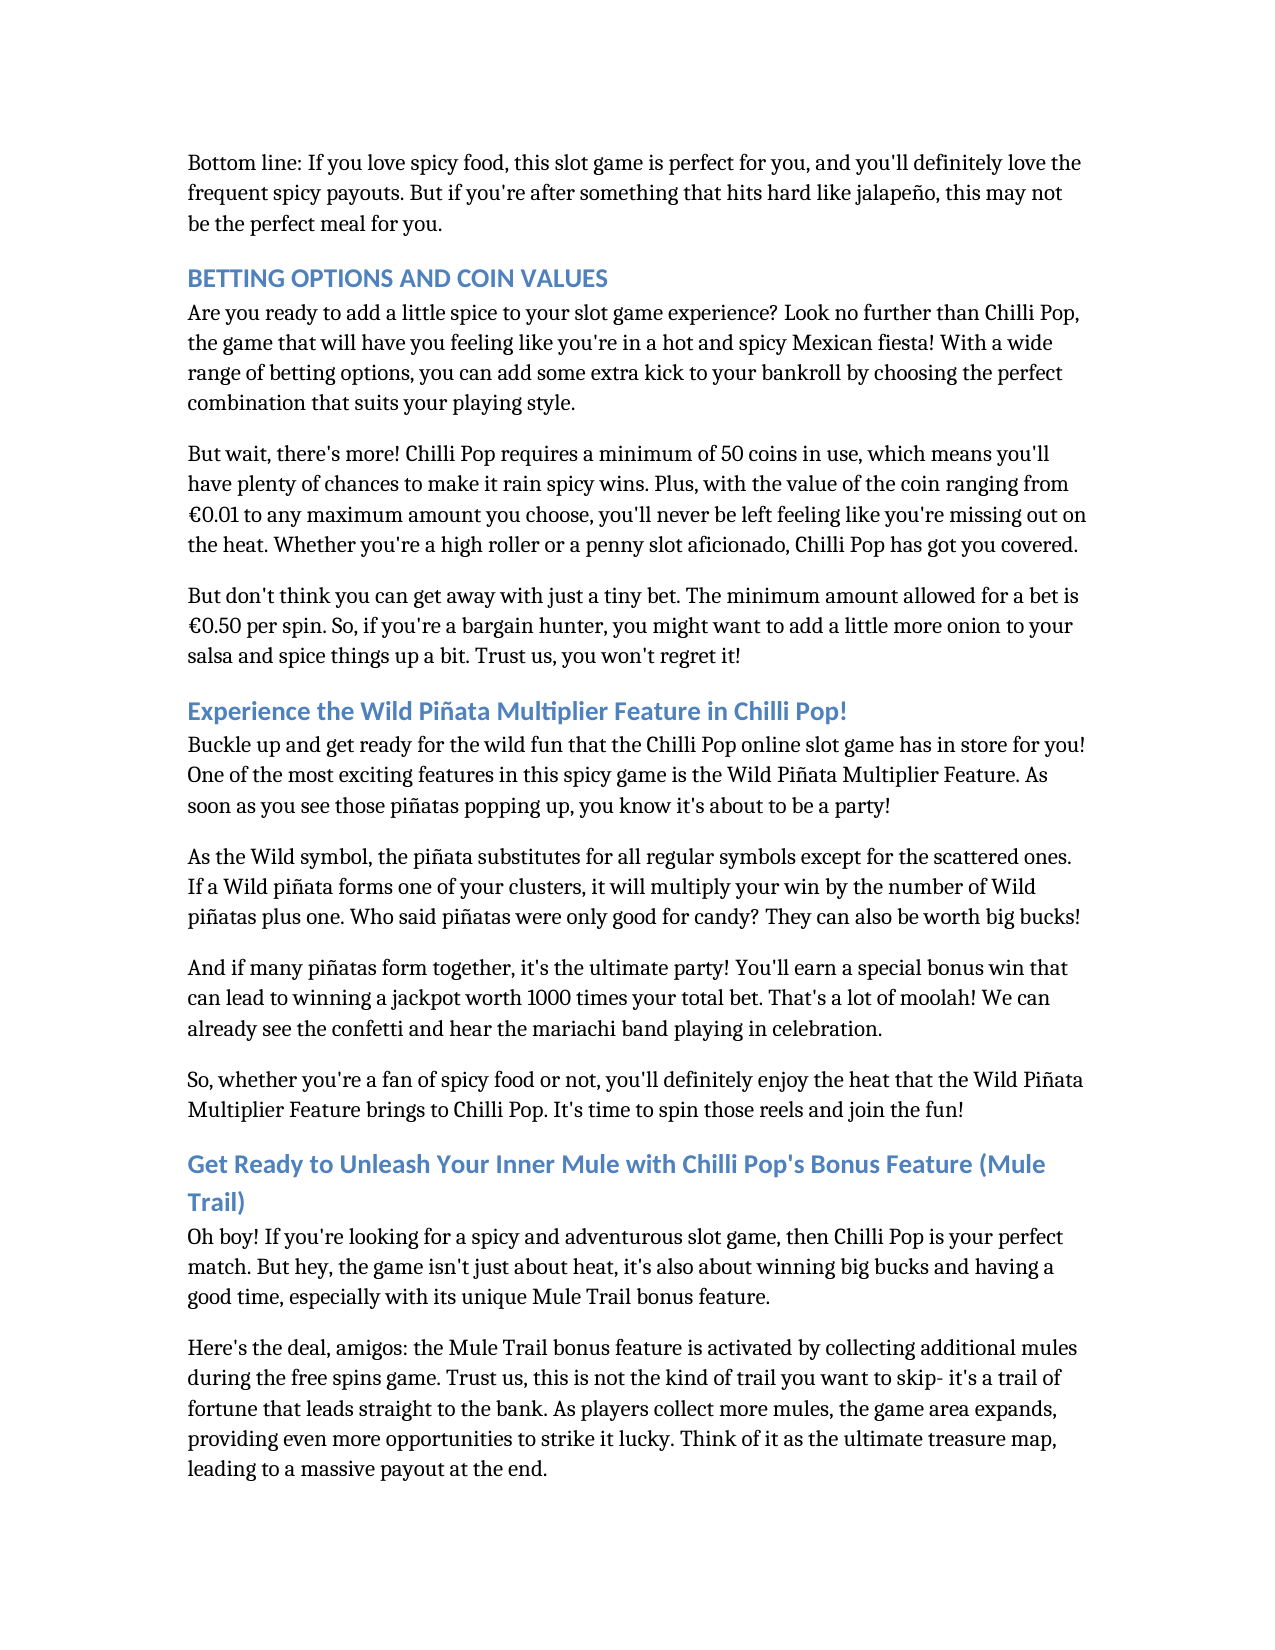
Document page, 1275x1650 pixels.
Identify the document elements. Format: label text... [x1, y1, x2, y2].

text Are you ready to add a little spice to your slot game experience? Look no further than Chilli Pop, the game that will have you feeling like you're in a hot and spicy Mexican fiesta! With a wide range of betting options, you can add some extra kick to your bankroll by choosing the perfect combination that suits your playing style. [187, 299, 1087, 416]
text So, whether you're a fan of spicy food or not, you'll definitely enjoy the heat that the Wild Piñata Multiplier Feature brings to Chilli Pop. It's time to spin those reels and join the fun! [187, 1066, 1087, 1123]
text But don't think you can get away with just a tiny bet. The minimum amount allowed for a bet is €0.50 per spin. So, if you're a bargain hunter, you might want to add a little more onion to your salsa and spice things up a bit. Trust us, you won't regret it! [187, 583, 1087, 669]
text And if many piñatas form together, it's the ultimate party! You'll earn a special bonus win that can lead to winning a jackpot worth 1000 times your total bet. That's a lot of moolah! We can already see the confetti and hear the mariachi band playing in celebration. [187, 955, 1087, 1042]
subtitle Experience the Wild Piñata Multiplier Feature in Chilli Pop! [187, 694, 1087, 727]
subtitle BETTING OPTIONS AND COIN VALUES [187, 261, 1087, 294]
text As the Wild symbol, the piñata substitutes for all regular symbols except for the scattered ones. If a Wild piñata forms one of your clusters, it will multiply your win by the number of Wild piñatas plus one. Who said piñatas were only good for candy? They can also be worth big bucks! [187, 843, 1087, 930]
text Oh boy! If you're looking for a spicy and adventurous slot game, then Chilli Pop is your perfect match. But hey, the game isn't just about heat, it's also about winning big bucks and having a good time, especially with its unique Mule Trail bonus feature. [187, 1223, 1087, 1310]
text But wait, there's more! Chilli Pop requires a minimum of 50 coins in use, which means you'll have plenty of chances to make it rain spicy wins. Plus, with the value of the coin ranging from €0.01 to any maximum amount you choose, you'll never be left feeling like you're missing out on the heat. Whether you're a high roller or a penny slot aficionado, Chilli Pop has got you covered. [187, 441, 1087, 558]
text Bottom line: If you love spicy food, this slot game is perfect for you, and you'll definitely love the frequent spicy payouts. But if you're after something that hits hard like jalapeño, this may not be the perfect meal for you. [187, 150, 1087, 237]
text Here's the deal, amigos: the Mule Trail bonus feature is activated by collecting additional mules during the free spins game. Trust us, this is not the kind of trail you want to skip- it's a trail of fortune that leads straight to the bank. As players collect more mules, the game area expands, providing even more opportunities to strike it lucky. Think of it as the ultimate treasure map, leading to a massive payout at the end. [187, 1335, 1087, 1482]
text Buckle up and get ready for the wild fun that the Chilli Pop online slot game has in store for you! One of the most exciting features in this spicy game is the Wild Piñata Multiplier Feature. As soon as you see those piñatas popping up, you know it's about to be a party! [187, 732, 1087, 819]
subtitle Get Ready to Unleash Your Inner Mule with Chilli Pop's Bonus Feature (Mule Trail) [187, 1148, 1087, 1219]
